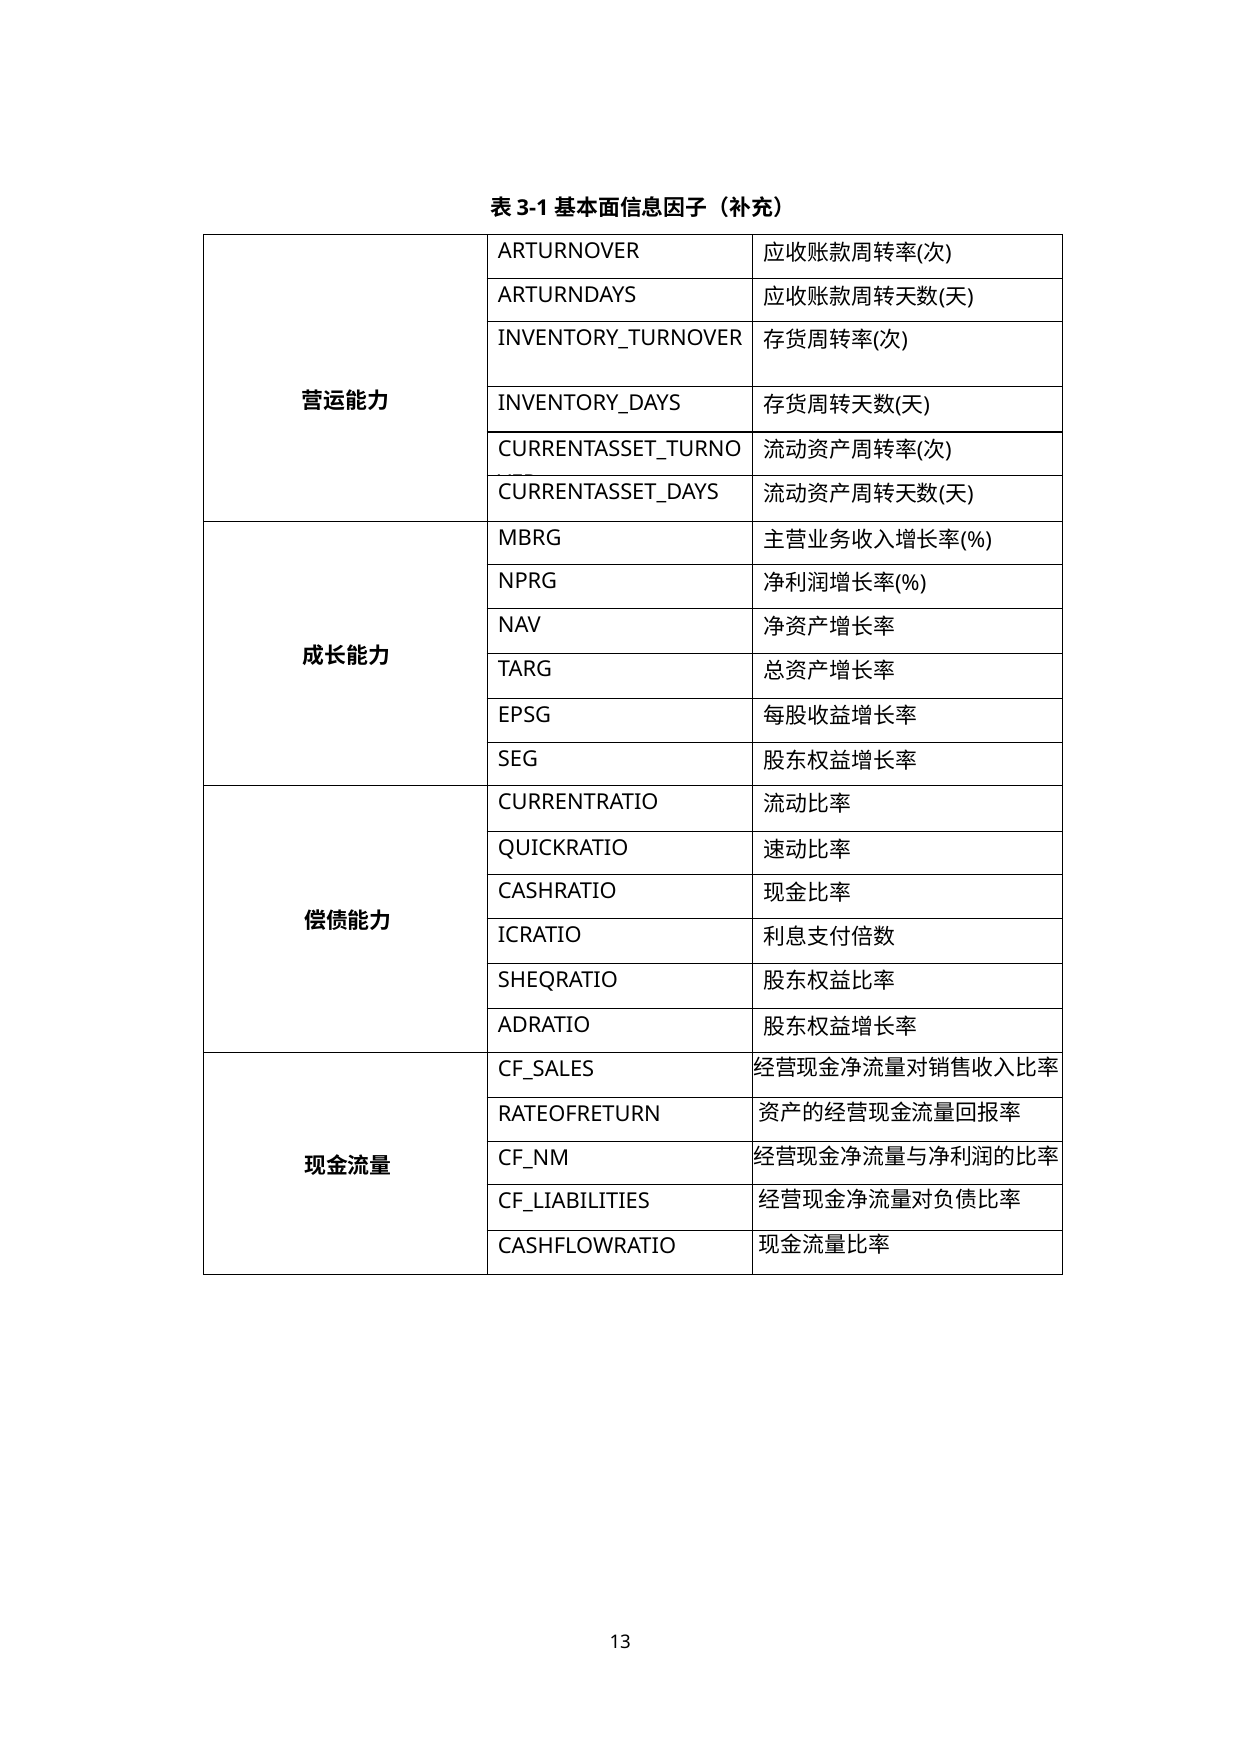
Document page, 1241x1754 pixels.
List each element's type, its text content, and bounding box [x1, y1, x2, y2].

table_cell 经营现金净流量对销售收入比率 [753, 1053, 1062, 1097]
table_cell RATEOFRETURN [488, 1098, 752, 1141]
table_cell 存货周转率(次) [753, 322, 1062, 386]
table_cell ADRATIO [488, 1009, 752, 1052]
table_cell CASHRATIO [488, 875, 752, 918]
table_header 营运能力 [204, 235, 487, 521]
table_cell EPSG [488, 699, 752, 742]
table_cell 存货周转天数(天) [753, 387, 1062, 431]
table_cell 流动资产周转天数(天) [753, 476, 1062, 521]
table_cell 流动比率 [753, 786, 1062, 831]
table_cell 经营现金净流量对负债比率 [753, 1185, 1062, 1229]
table_cell 股东权益增长率 [753, 743, 1062, 785]
table_cell 现金流量比率 [753, 1231, 1062, 1274]
table_cell 利息支付倍数 [753, 919, 1062, 962]
text 表3-1 基本面信息因子（补充） [177, 190, 1063, 221]
table_cell SEG [488, 743, 752, 785]
table_cell 现金比率 [753, 875, 1062, 918]
table_cell 主营业务收入增长率(%) [753, 522, 1062, 564]
table_cell CF_LIABILITIES [488, 1185, 752, 1229]
table_header ARTURNOVER [488, 235, 752, 278]
table_cell NPRG [488, 565, 752, 608]
table_cell CF_NM [488, 1142, 752, 1184]
table_cell 偿债能力 [204, 786, 487, 1052]
table_cell 净资产增长率 [753, 609, 1062, 652]
table_cell 股东权益比率 [753, 964, 1062, 1008]
table_cell CASHFLOWRATIO [488, 1231, 752, 1274]
table_cell MBRG [488, 522, 752, 564]
table_cell INVENTORY_TURNOVER [488, 322, 752, 386]
table_cell 总资产增长率 [753, 654, 1062, 697]
table_cell QUICKRATIO [488, 832, 752, 874]
table_header 应收账款周转率(次) [753, 235, 1062, 278]
table_cell 资产的经营现金流量回报率 [753, 1098, 1062, 1141]
table_cell 每股收益增长率 [753, 699, 1062, 742]
table_cell TARG [488, 654, 752, 697]
table_cell ARTURNDAYS [488, 279, 752, 321]
table_cell 现金流量 [204, 1053, 487, 1274]
table_cell 净利润增长率(%) [753, 565, 1062, 608]
table_cell 流动资产周转率(次) [753, 433, 1062, 475]
table_cell 速动比率 [753, 832, 1062, 874]
table_cell CURRENTASSET_TURNOVER [488, 433, 752, 475]
table_cell 经营现金净流量与净利润的比率 [753, 1142, 1062, 1184]
table_cell 应收账款周转天数(天) [753, 279, 1062, 321]
table_cell CURRENTASSET_DAYS [488, 476, 752, 521]
table_cell ICRATIO [488, 919, 752, 962]
table_cell 股东权益增长率 [753, 1009, 1062, 1052]
table_cell CURRENTRATIO [488, 786, 752, 831]
table_cell NAV [488, 609, 752, 652]
table_cell 成长能力 [204, 522, 487, 785]
table_cell SHEQRATIO [488, 964, 752, 1008]
table_cell INVENTORY_DAYS [488, 387, 752, 431]
table_cell CF_SALES [488, 1053, 752, 1097]
